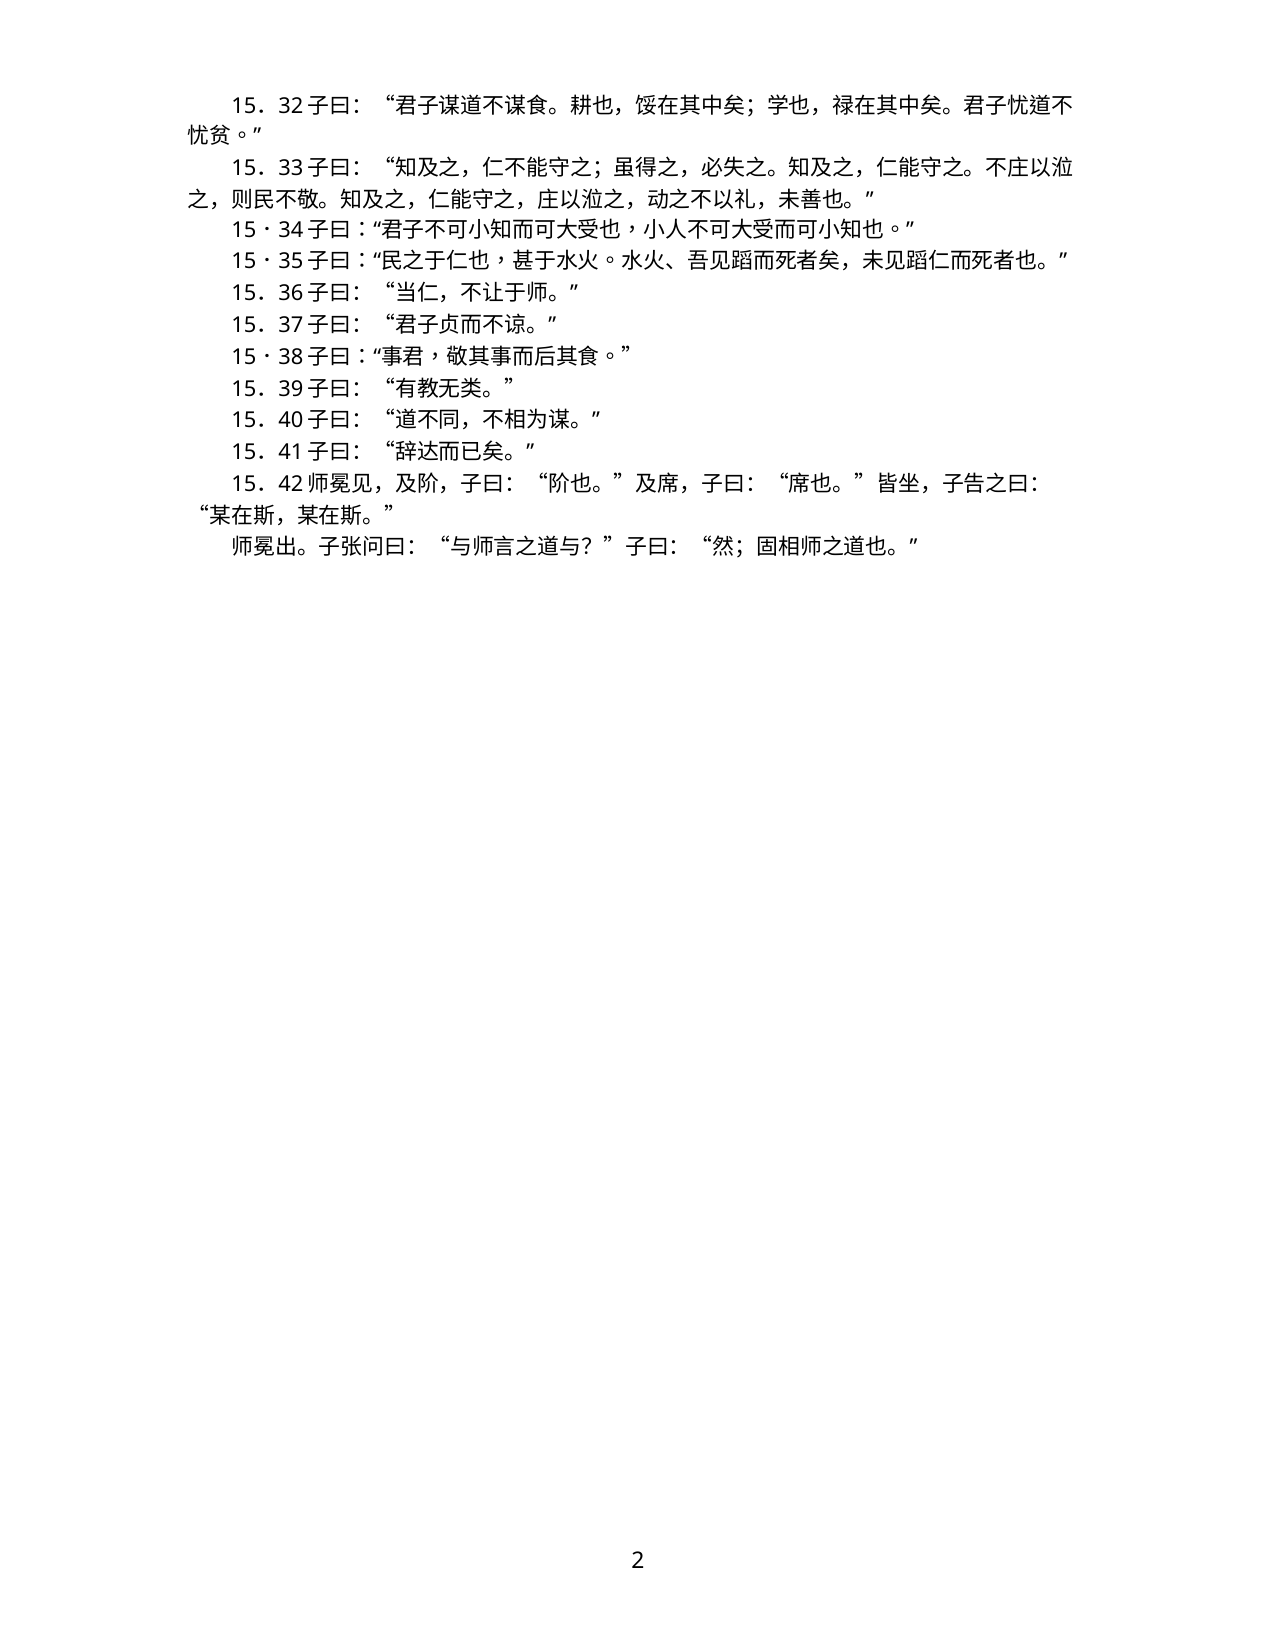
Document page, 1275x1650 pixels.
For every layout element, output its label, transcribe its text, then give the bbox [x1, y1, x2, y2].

text 师冕出。子张问曰：“与师言之道与？”子曰：“然；固相师之道也。” [187, 529, 1087, 561]
text 15．41子曰：“辞达而已矣。” [187, 434, 1087, 466]
text 15．32子曰：“君子谋道不谋食。耕也，馁在其中矣；学也，禄在其中矣。君子忧道不忧贫。” [187, 88, 1087, 150]
text 15．34子曰：“君子不可小知而可大受也，小人不可大受而可小知也。” [187, 214, 1087, 243]
text 15．42师冕见，及阶，子曰：“阶也。”及席，子曰：“席也。”皆坐，子告之曰：“某在斯，某在斯。” [187, 466, 1087, 529]
text 15．39子曰：“有教无类。” [187, 371, 1087, 402]
text 15．33子曰：“知及之，仁不能守之；虽得之，必失之。知及之，仁能守之。不庄以涖之，则民不敬。知及之，仁能守之，庄以涖之，动之不以礼，未善也。” [187, 150, 1087, 214]
text 15．40子曰：“道不同，不相为谋。” [187, 402, 1087, 434]
text 15．35子曰：“民之于仁也，甚于水火。水火、吾见蹈而死者矣，未见蹈仁而死者也。” [187, 243, 1087, 275]
text 15．37子曰：“君子贞而不谅。” [187, 307, 1087, 339]
text 15．38子曰：“事君，敬其事而后其食。” [187, 339, 1087, 371]
text 15．36子曰：“当仁，不让于师。” [187, 275, 1087, 307]
